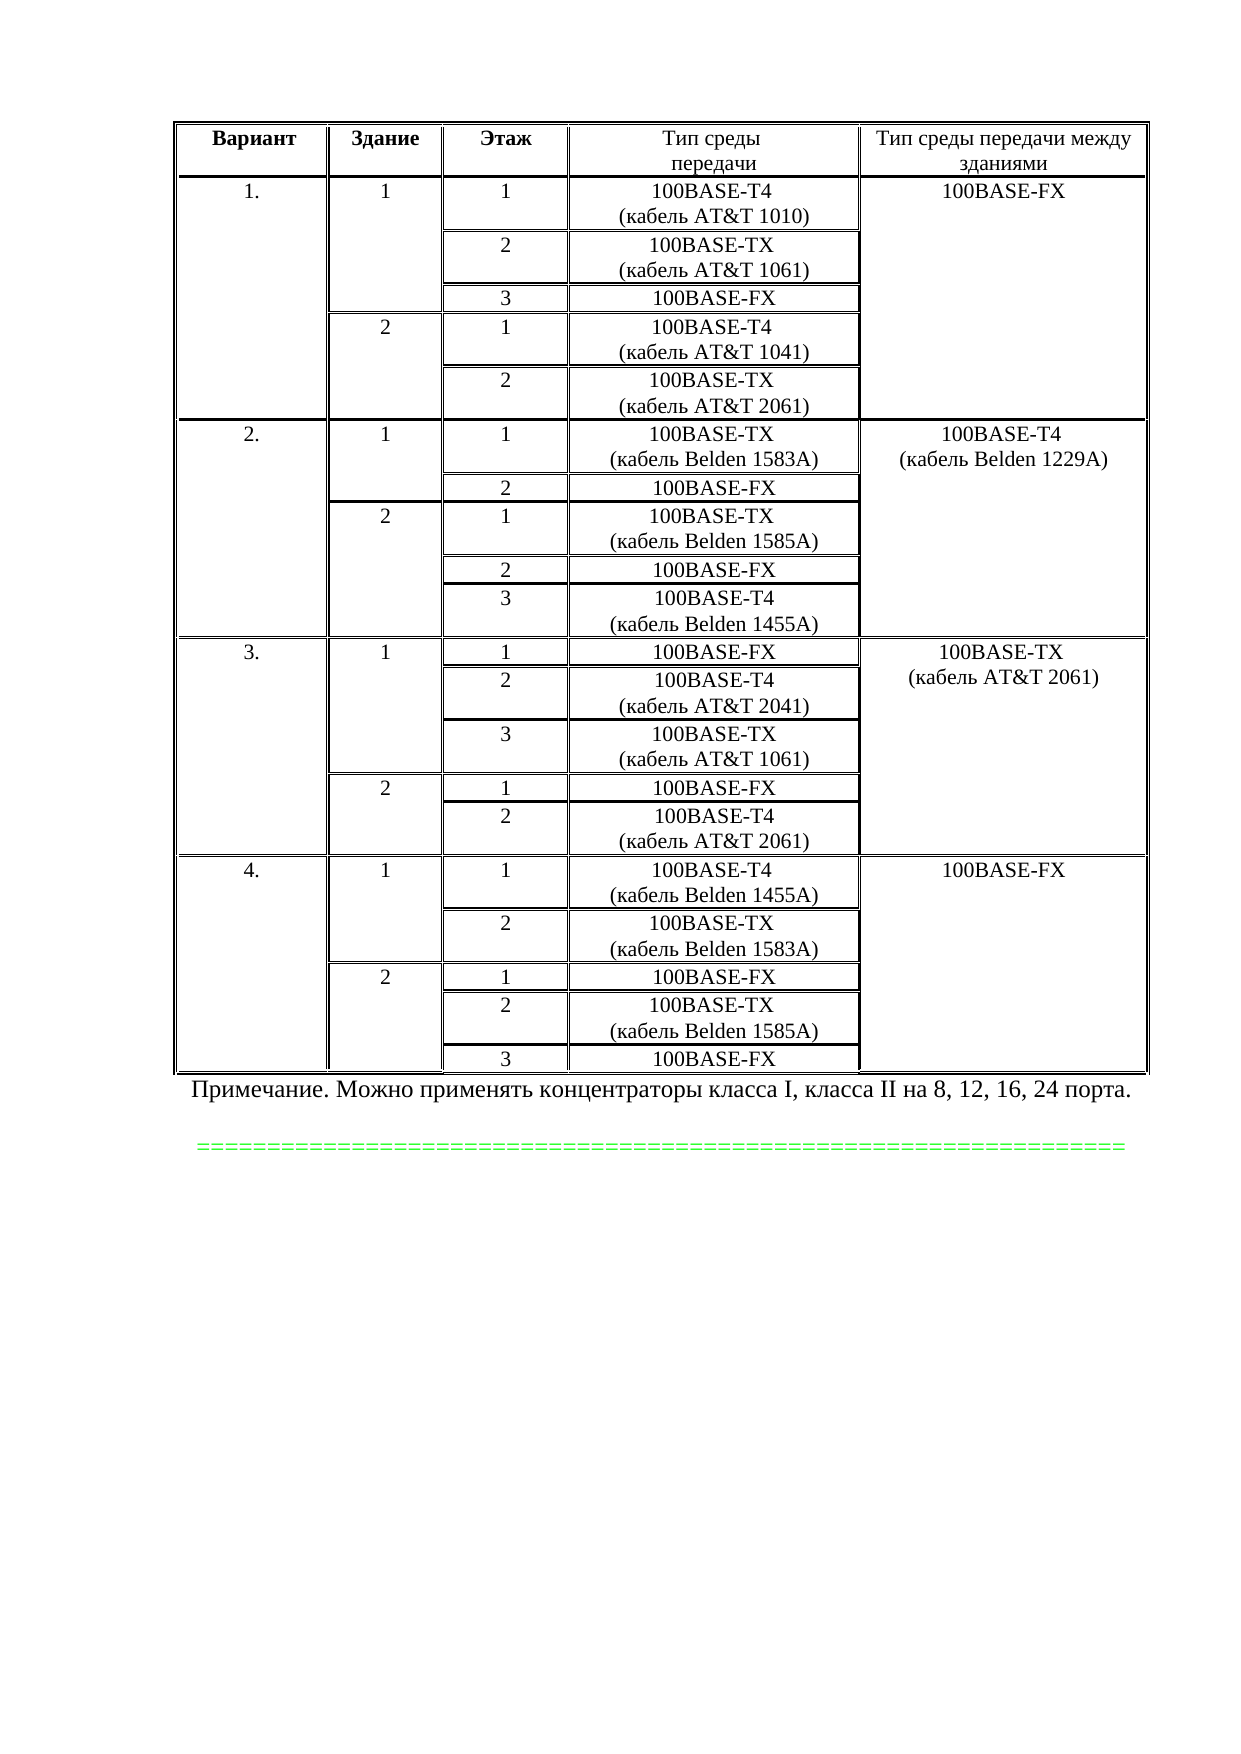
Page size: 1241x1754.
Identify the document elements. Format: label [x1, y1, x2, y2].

table_header [174, 123, 1148, 1164]
